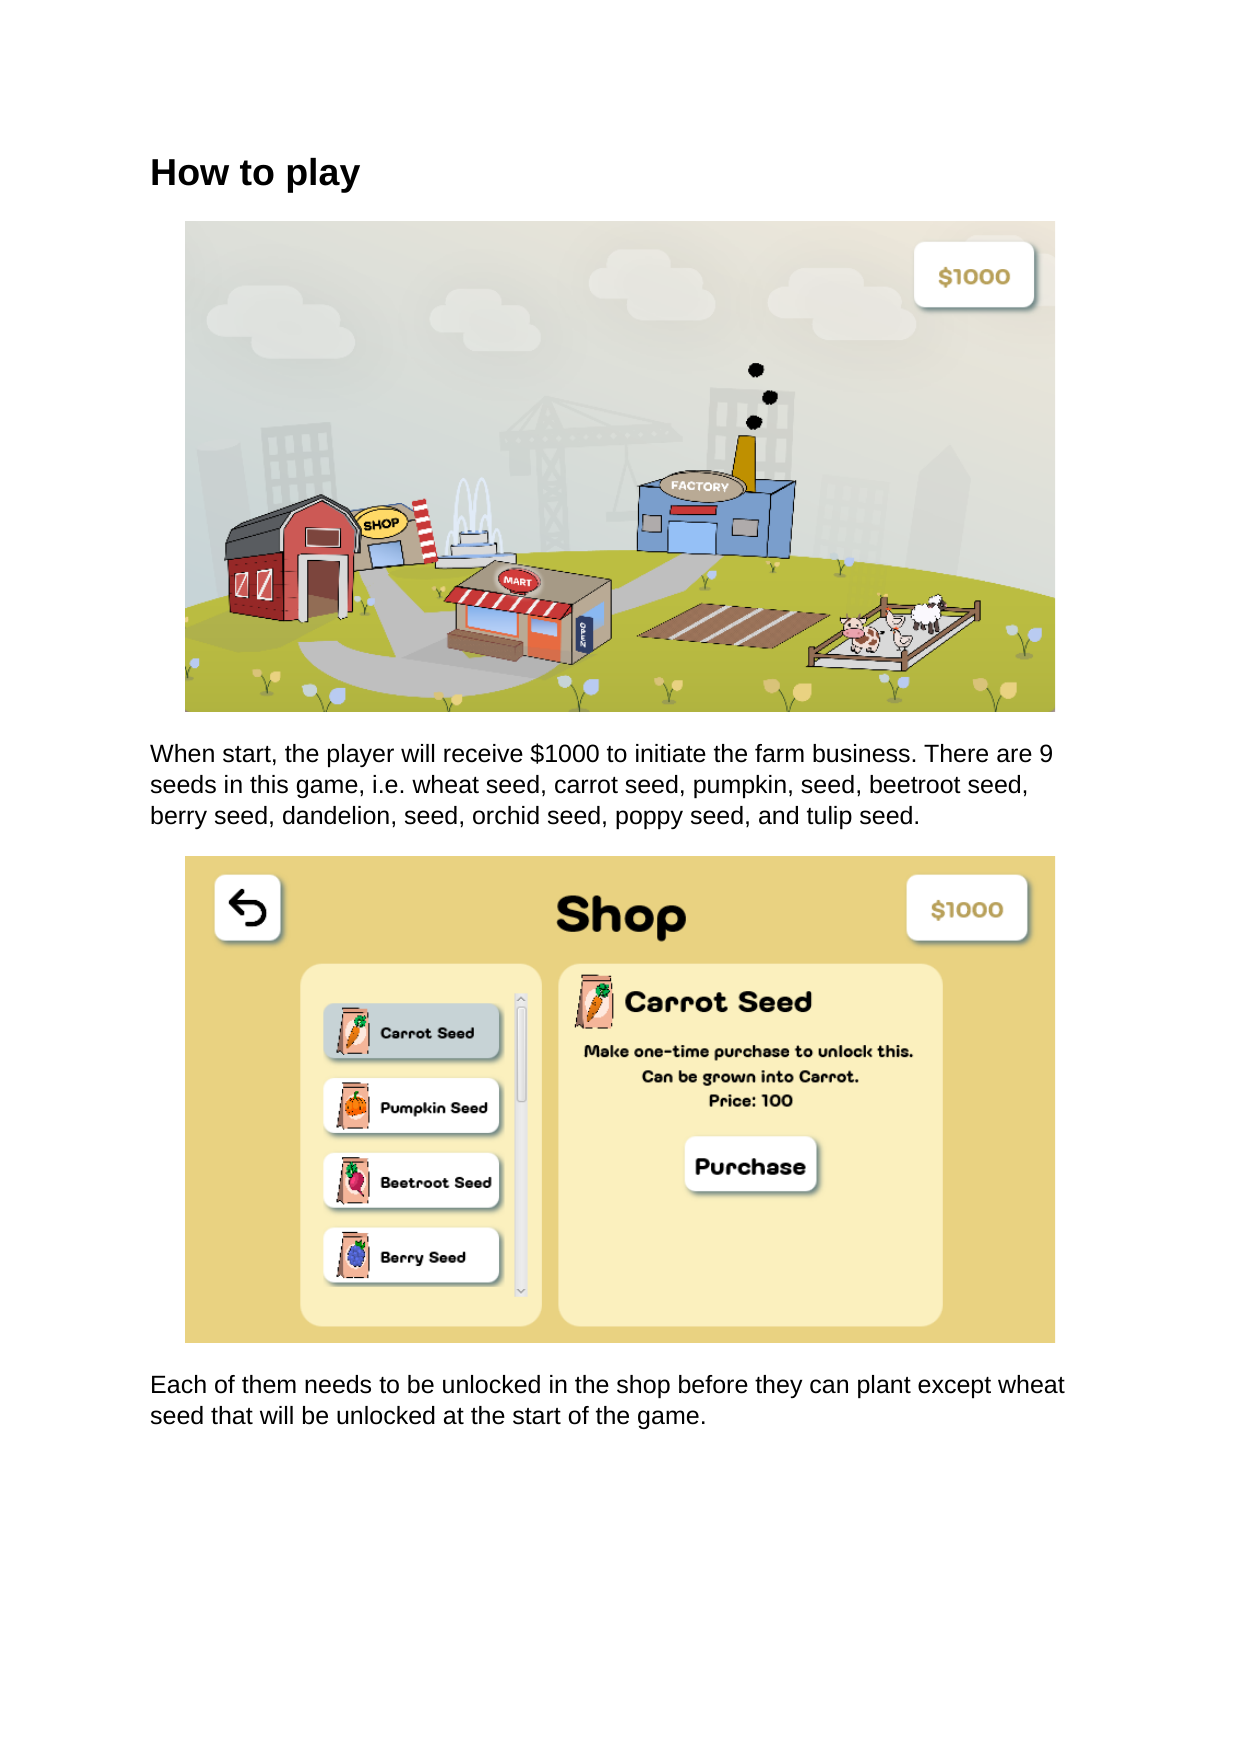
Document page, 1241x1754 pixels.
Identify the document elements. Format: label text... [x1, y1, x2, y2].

text When start, the player will receive $1000 to initiate the farm business. There are 9 seeds in this game, i.e. wheat seed, carrot seed, pumpkin, seed, beetroot seed, berry seed, dandelion, seed, orchid seed, poppy seed, and tulip seed. [150, 739, 1090, 829]
picture [185, 856, 1055, 1343]
picture [185, 221, 1055, 712]
text Each of them needs to be unlocked in the shop before they can plant except wheat seed that will be unlocked at the start of the game. [150, 1370, 1090, 1430]
text How to play [150, 150, 1090, 193]
